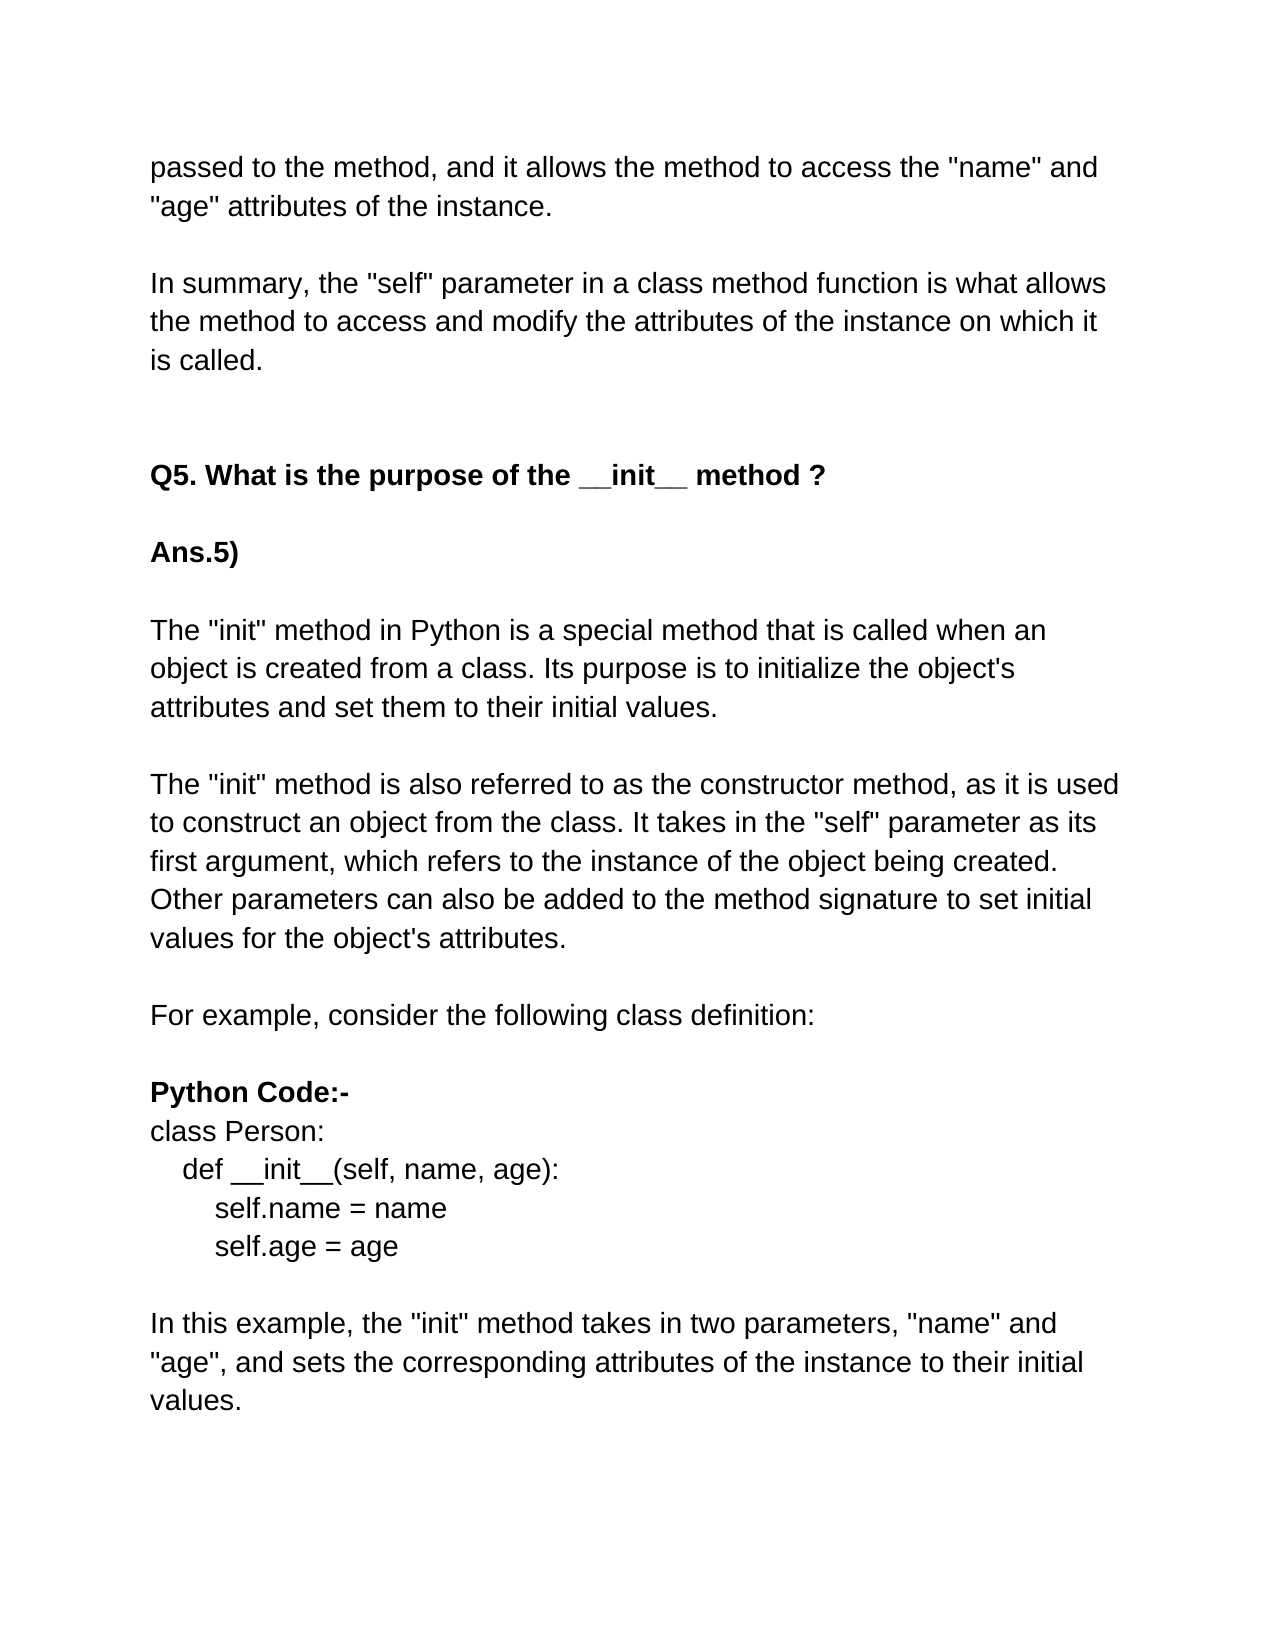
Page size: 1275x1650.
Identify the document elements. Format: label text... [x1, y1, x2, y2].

text Ans.5) [150, 535, 1125, 569]
text Python Code:- [150, 1075, 1125, 1108]
text Q5. What is the purpose of the __init__ method ? [150, 458, 1125, 492]
text The "init" method is also referred to as the constructor method, as it is used to construct an object from the class. It takes in the "self" parameter as its first argument, which refers to the instance of the object being created. Other parameters can also be added to the method signature to set initial values for the object's attributes. [150, 767, 1125, 954]
text The "init" method in Python is a special method that is called when an object is created from a class. Its purpose is to initialize the object's attributes and set them to their initial values. [150, 612, 1125, 723]
text self.age = age [150, 1229, 1125, 1263]
text def __init__(self, name, age): [150, 1152, 1125, 1186]
text self.name = name [150, 1191, 1125, 1224]
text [150, 150, 1125, 222]
text class Person: [150, 1113, 1125, 1147]
text In this example, the "init" method takes in two parameters, "name" and "age", and sets the corresponding attributes of the instance to their initial values. [150, 1306, 1125, 1417]
text For example, consider the following class definition: [150, 998, 1125, 1031]
text In summary, the "self" parameter in a class method function is what allows the method to access and modify the attributes of the instance on which it is called. [150, 266, 1125, 376]
